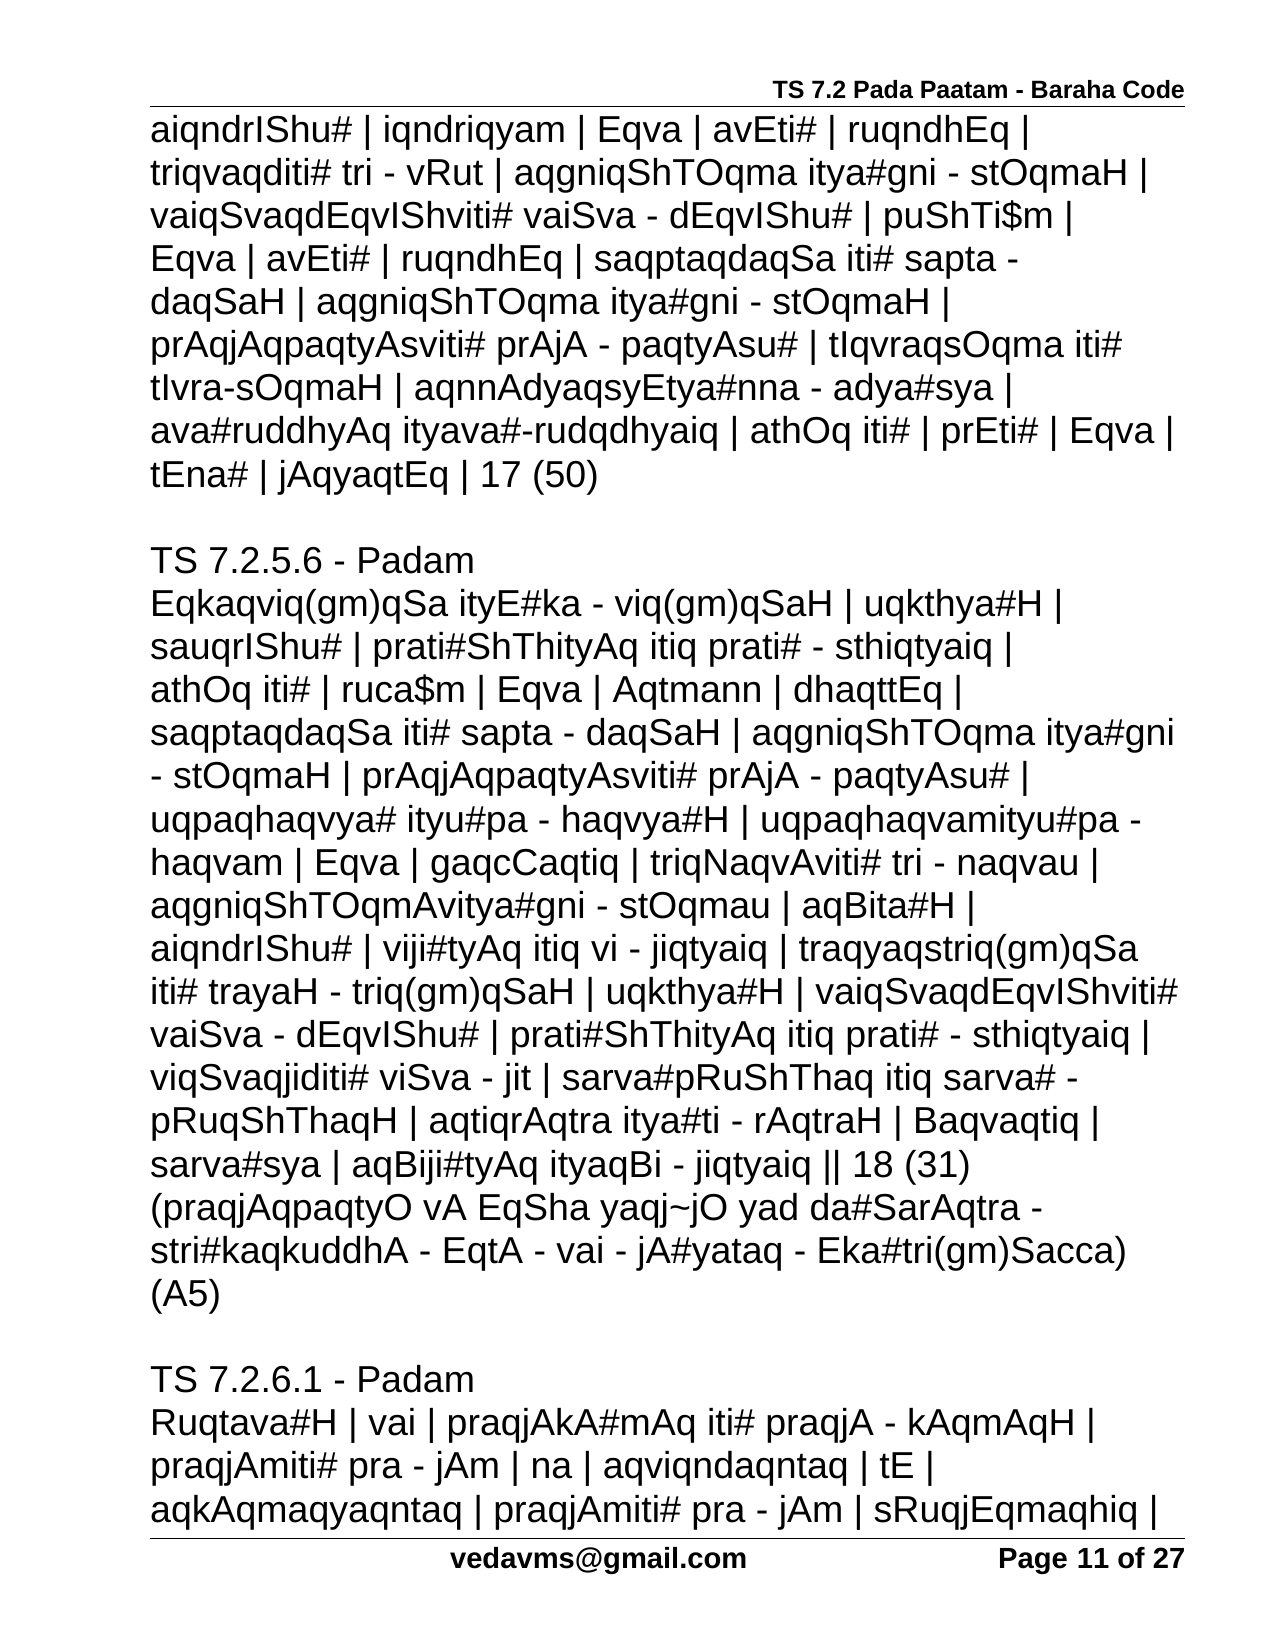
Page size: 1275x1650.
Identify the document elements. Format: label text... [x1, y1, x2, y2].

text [150, 107, 1185, 495]
text (praqjAqpaqtyO vA EqSha yaqj~jO yad da#SarAqtra - stri#kaqkuddhA - EqtA - vai - jA#yataq - Eka#tri(gm)Sacca) (A5) [150, 1185, 1185, 1314]
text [150, 1401, 1185, 1530]
text TS 7.2.6.1 - Padam [150, 1357, 1185, 1401]
text Eqkaqviq(gm)qSa ityE#ka - viq(gm)qSaH | uqkthya#H | sauqrIShu# | prati#ShThityAq itiq prati# - sthiqtyaiq | athOq iti# | ruca$m | Eqva | Aqtmann | dhaqttEq | saqptaqdaqSa iti# sapta - daqSaH | aqgniqShTOqma itya#gni - stOqmaH | prAqjAqpaqtyAsviti# prAjA - paqtyAsu# | uqpaqhaqvya# ityu#pa - haqvya#H | uqpaqhaqvamityu#pa - haqvam | Eqva | gaqcCaqtiq | triqNaqvAviti# tri - naqvau | aqgniqShTOqmAvitya#gni - stOqmau | aqBita#H | aiqndrIShu# | viji#tyAq itiq vi - jiqtyaiq | traqyaqstriq(gm)qSa iti# trayaH - triq(gm)qSaH | uqkthya#H | vaiqSvaqdEqvIShviti# vaiSva - dEqvIShu# | prati#ShThityAq itiq prati# - sthiqtyaiq | viqSvaqjiditi# viSva - jit | sarva#pRuShThaq itiq sarva# - pRuqShThaqH | aqtiqrAqtra itya#ti - rAqtraH | Baqvaqtiq | sarva#sya | aqBiji#tyAq ityaqBi - jiqtyaiq || 18 (31) [150, 581, 1185, 1185]
text TS 7.2.5.6 - Padam [150, 538, 1185, 581]
